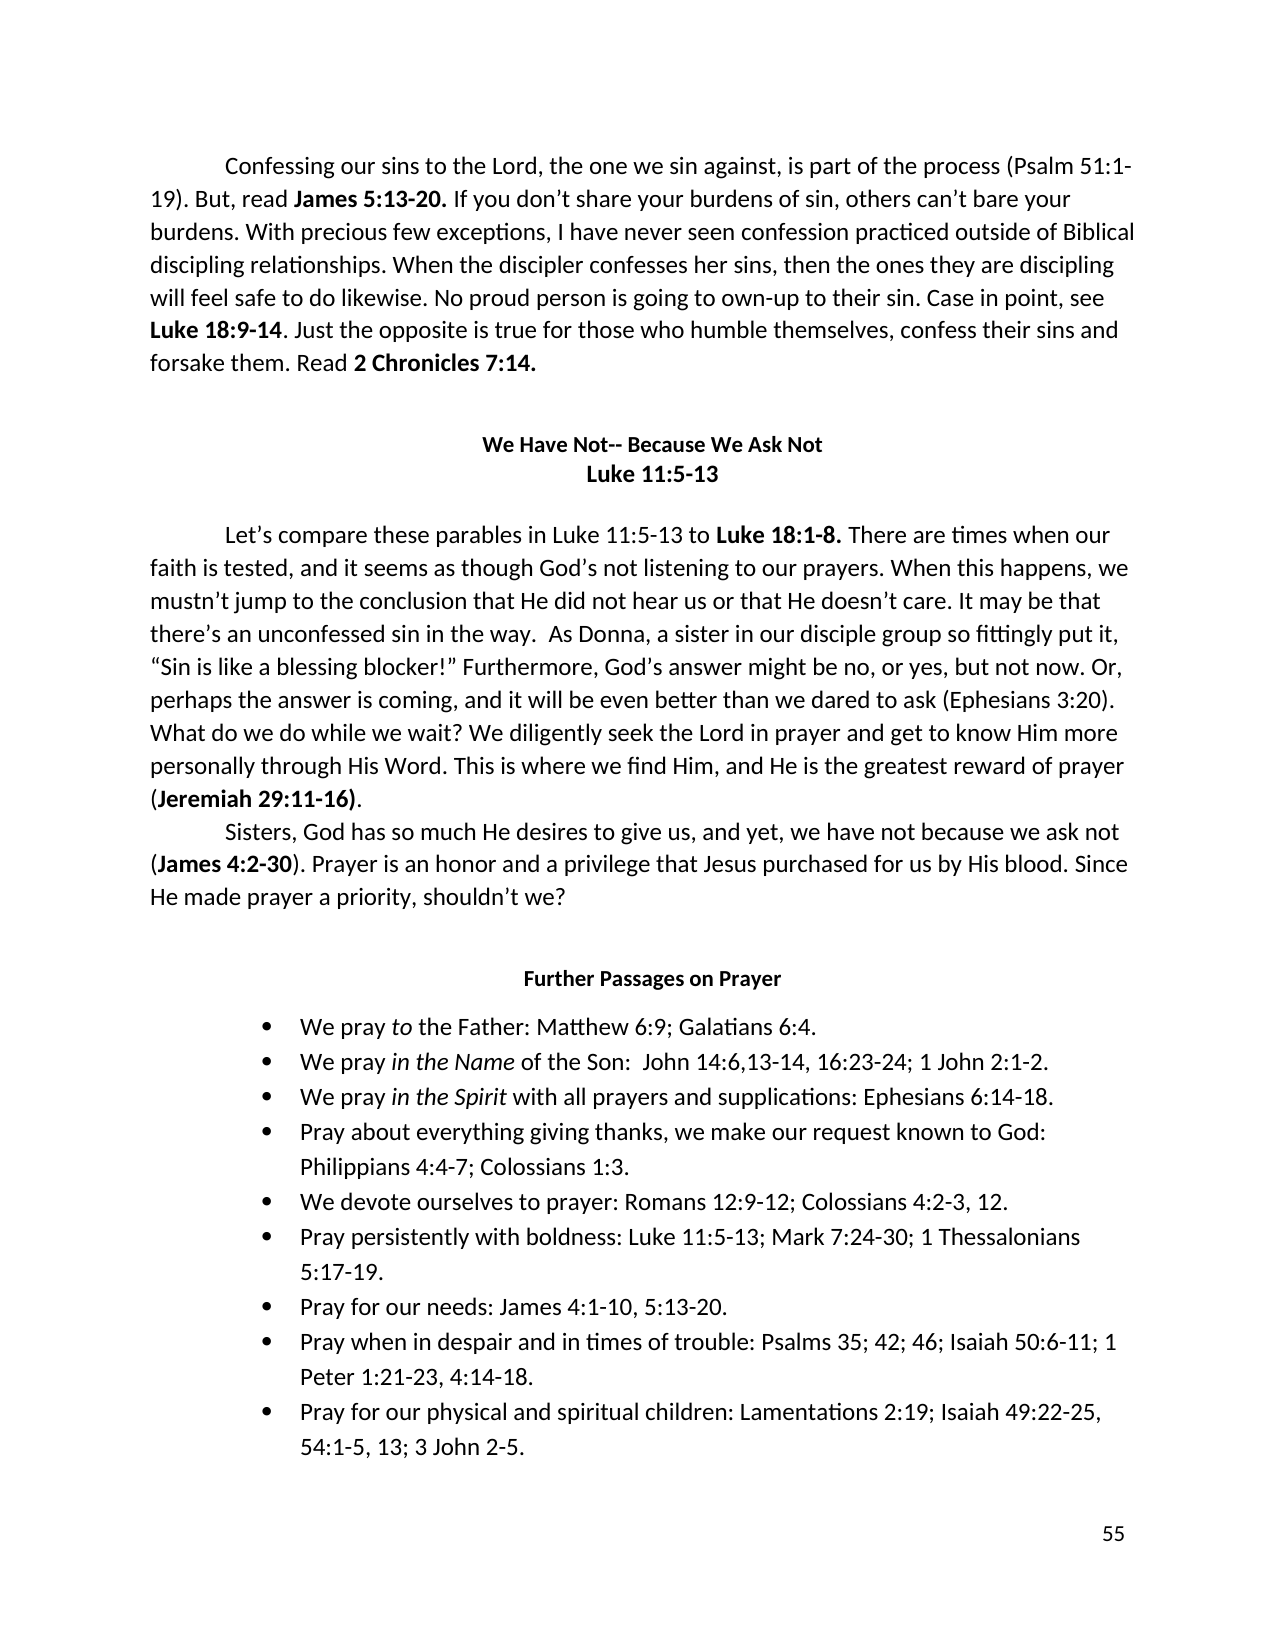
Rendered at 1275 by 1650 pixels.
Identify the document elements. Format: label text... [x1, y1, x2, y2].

list We pray in the Spirit with all prayers and supplications: Ephesians 6:14-18. [262, 1081, 1125, 1112]
list Pray when in despair and in times of trouble: Psalms 35; 42; 46; Isaiah 50:6-11; 1 Peter 1:21-23, 4:14-18. [262, 1326, 1125, 1392]
list Pray for our needs: James 4:1-10, 5:13-20. [262, 1291, 1125, 1322]
list Confessing our sins to the Lord, the one we sin against, is part of the process (Psalm 51:1-19). But, read James 5:13-20. If you don’t share your burdens of sin, others can’t bare your burdens. With precious few exceptions, I have never seen confession practiced outside of Biblical discipling relationships. When the discipler confesses her sins, then the ones they are discipling will feel safe to do likewise. No proud person is going to own-up to their sin. Case in point, see Luke 18:9-14. Just the opposite is true for those who humble themselves, confess their sins and forsake them. Read 2 Chronicles 7:14. [150, 150, 1155, 378]
text We Have Not-- Because We Ask Not [150, 430, 1155, 458]
list Pray about everything giving thanks, we make our request known to God: Philippians 4:4-7; Colossians 1:3. [262, 1116, 1125, 1182]
list Sisters, God has so much He desires to give us, and yet, we have not because we ask not (James 4:2-30). Prayer is an honor and a privilege that Jesus purchased for us by His blood. Since He made prayer a priority, shouldn’t we? [150, 816, 1155, 912]
list Pray persistently with boldness: Luke 11:5-13; Mark 7:24-30; 1 Thessalonians 5:17-19. [262, 1221, 1125, 1287]
list We pray in the Name of the Son: John 14:6,13-14, 16:23-24; 1 John 2:1-2. [262, 1046, 1125, 1077]
list Let’s compare these parables in Luke 11:5-13 to Luke 18:1-8. There are times when our faith is tested, and it seems as though God’s not listening to our prayers. When this happens, we mustn’t jump to the conclusion that He did not hear us or that He doesn’t care. It may be that there’s an unconfessed sin in the way. As Donna, a sister in our disciple group so fittingly put it, “Sin is like a blessing blocker!” Furthermore, God’s answer might be no, or yes, but not now. Or, perhaps the answer is coming, and it will be even better than we dared to ask (Ephesians 3:20). What do we do while we wait? We diligently seek the Lord in prayer and get to know Him more personally through His Word. This is where we find Him, and He is the greatest reward of prayer (Jeremiah 29:11-16). [150, 519, 1155, 813]
text Luke 11:5-13 [150, 458, 1155, 489]
list Pray for our physical and spiritual children: Lamentations 2:19; Isaiah 49:22-25, 54:1-5, 13; 3 John 2-5. [262, 1396, 1125, 1462]
text Further Passages on Prayer [150, 964, 1155, 992]
list We devote ourselves to prayer: Romans 12:9-12; Colossians 4:2-3, 12. [262, 1186, 1125, 1217]
list We pray to the Father: Matthew 6:9; Galatians 6:4. [262, 1011, 1125, 1042]
